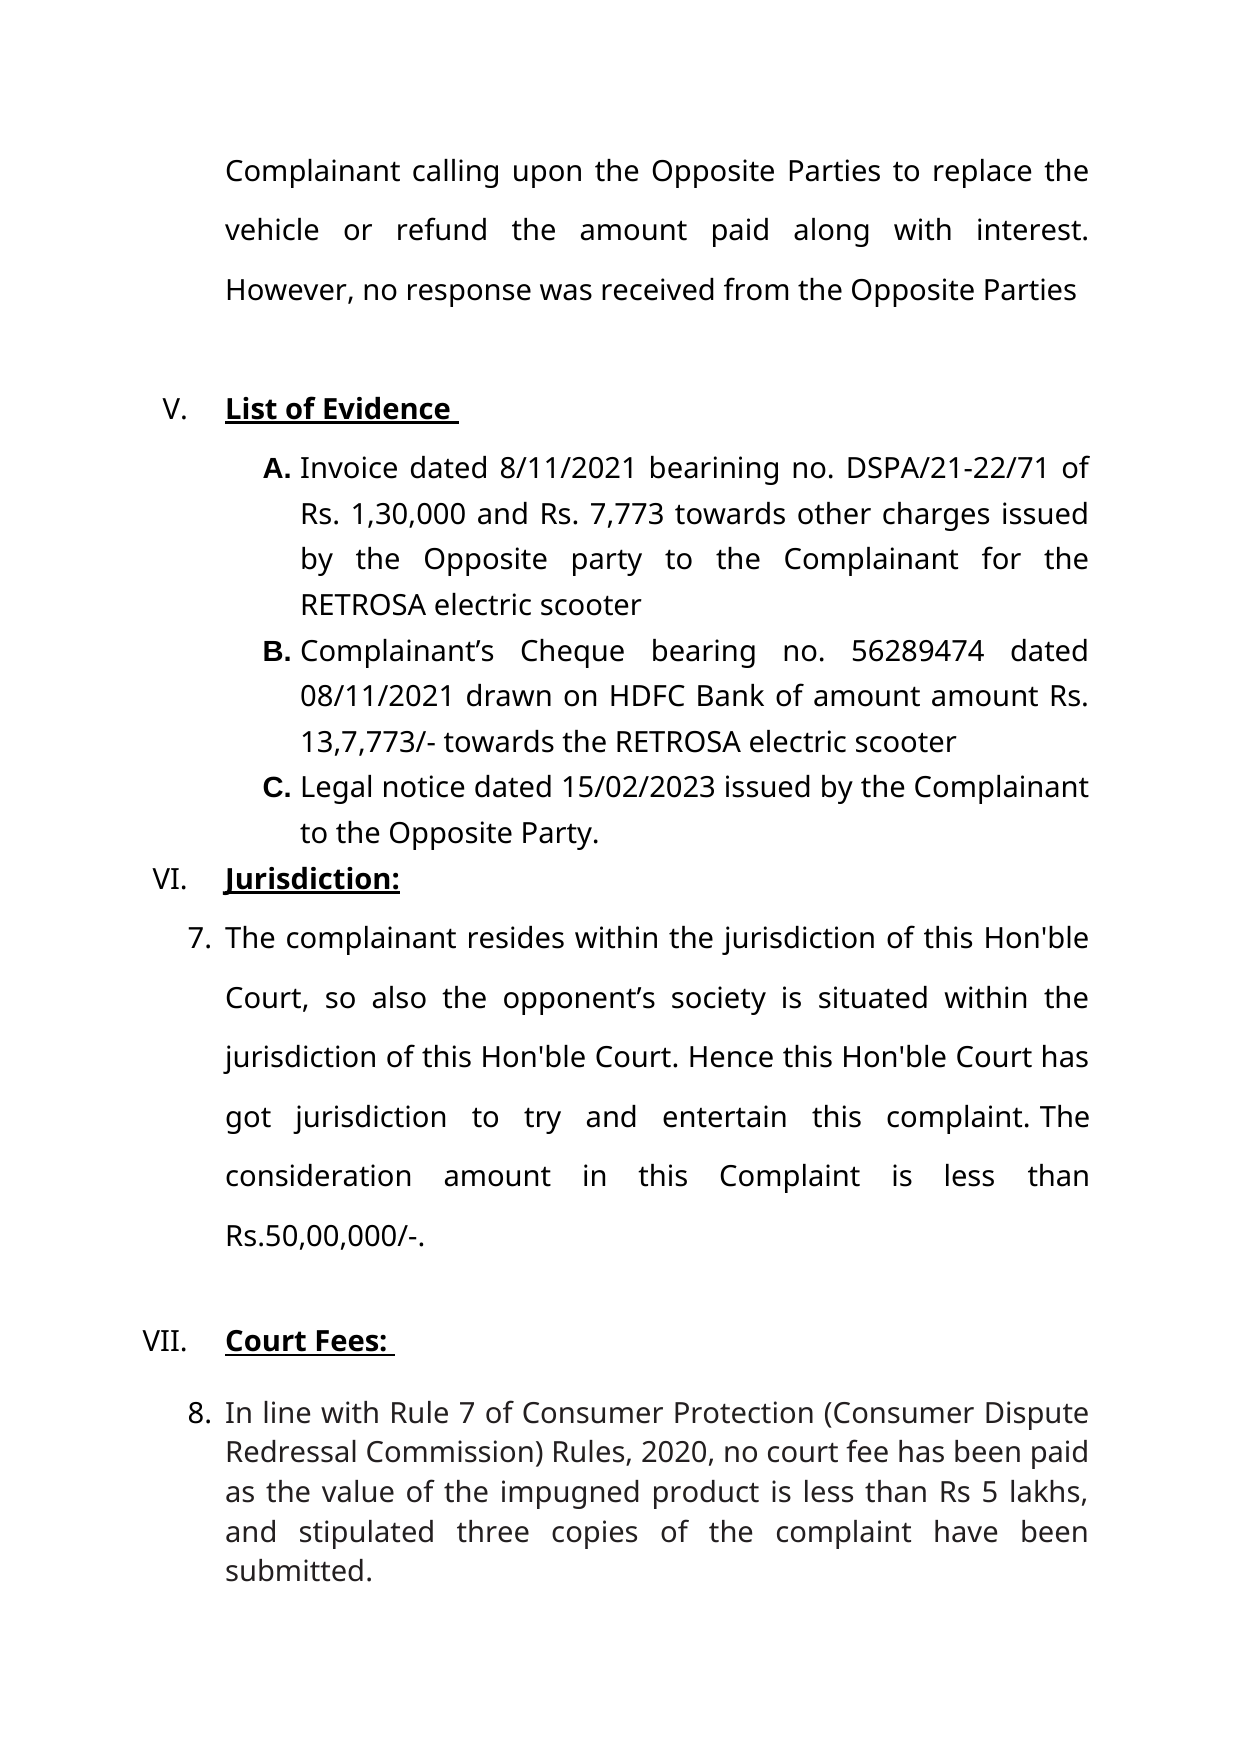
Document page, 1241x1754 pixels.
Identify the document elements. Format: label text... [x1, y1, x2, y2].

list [187, 150, 1090, 309]
list In line with Rule 7 of Consumer Protection (Consumer Dispute Redressal Commission) Rules, 2020, no court fee has been paid as the value of the impugned product is less than Rs 5 lakhs, and stipulated three copies of the complaint have been submitted. [187, 1392, 1090, 1590]
list Invoice dated 8/11/2021 bearining no. DSPA/21-22/71 of Rs. 1,30,000 and Rs. 7,773 towards other charges issued by the Opposite party to the Complainant for the RETROSA electric scooter [262, 447, 1090, 624]
list The complainant resides within the jurisdiction of this Hon'ble Court, so also the opponent’s society is situated within the jurisdiction of this Hon'ble Court. Hence this Hon'ble Court has got jurisdiction to try and entertain this complaint. The consideration amount in this Complaint is less than Rs.50,00,000/-. [187, 917, 1090, 1254]
list Complainant’s Cheque bearing no. 56289474 dated 08/11/2021 drawn on HDFC Bank of amount amount Rs. 13,7,773/- towards the RETROSA electric scooter [262, 630, 1090, 761]
list List of Evidence [187, 388, 1090, 428]
list Jurisdiction: [187, 858, 1090, 898]
list Court Fees: [187, 1320, 1090, 1360]
list Legal notice dated 15/02/2023 issued by the Complainant to the Opposite Party. [262, 767, 1090, 852]
